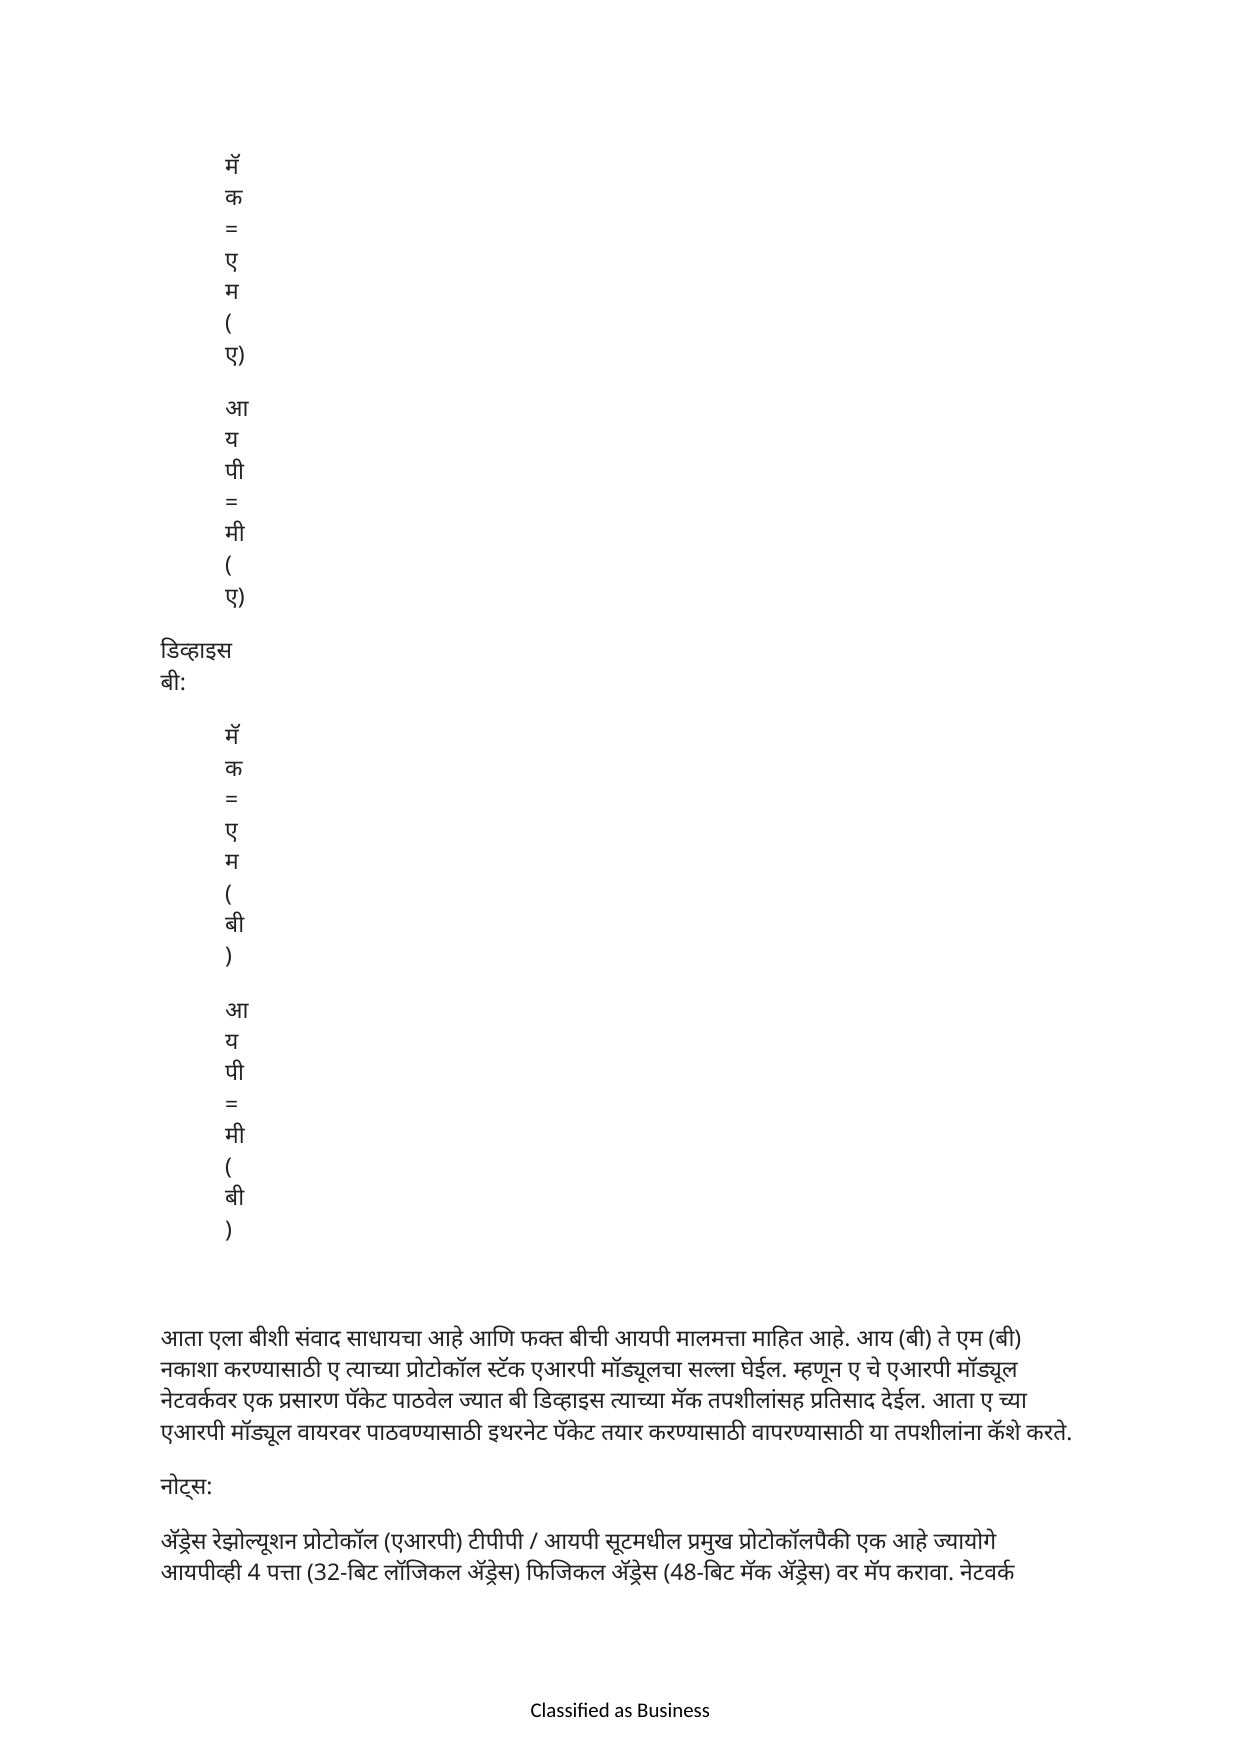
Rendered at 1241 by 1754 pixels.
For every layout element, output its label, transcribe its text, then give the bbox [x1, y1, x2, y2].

text आयपी = मी (बी) [225, 994, 246, 1244]
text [160, 1525, 1076, 1587]
text मॅक = एम (बी) [225, 720, 246, 970]
text आयपी = मी (ए) [225, 392, 246, 611]
text नोट्स: [160, 1470, 1090, 1502]
text मॅक = एम (ए) [225, 150, 246, 369]
text आता एला बीशी संवाद साधायचा आहे आणि फक्त बीची आयपी मालमत्ता माहित आहे. आय (बी) ते एम (बी) नकाशा करण्यासाठी ए त्याच्या प्रोटोकॉल स्टॅक एआरपी मॉड्यूलचा सल्ला घेईल. म्हणून ए चे एआरपी मॉड्यूल नेटवर्कवर एक प्रसारण पॅकेट पाठवेल ज्यात बी डिव्हाइस त्याच्या मॅक तपशीलांसह प्रतिसाद देईल. आता ए च्या एआरपी मॉड्यूल वायरवर पाठवण्यासाठी इथरनेट पॅकेट तयार करण्यासाठी वापरण्यासाठी या तपशीलांना कॅशे करते. [160, 1322, 1078, 1447]
text डिव्हाइस बी: [160, 634, 246, 697]
